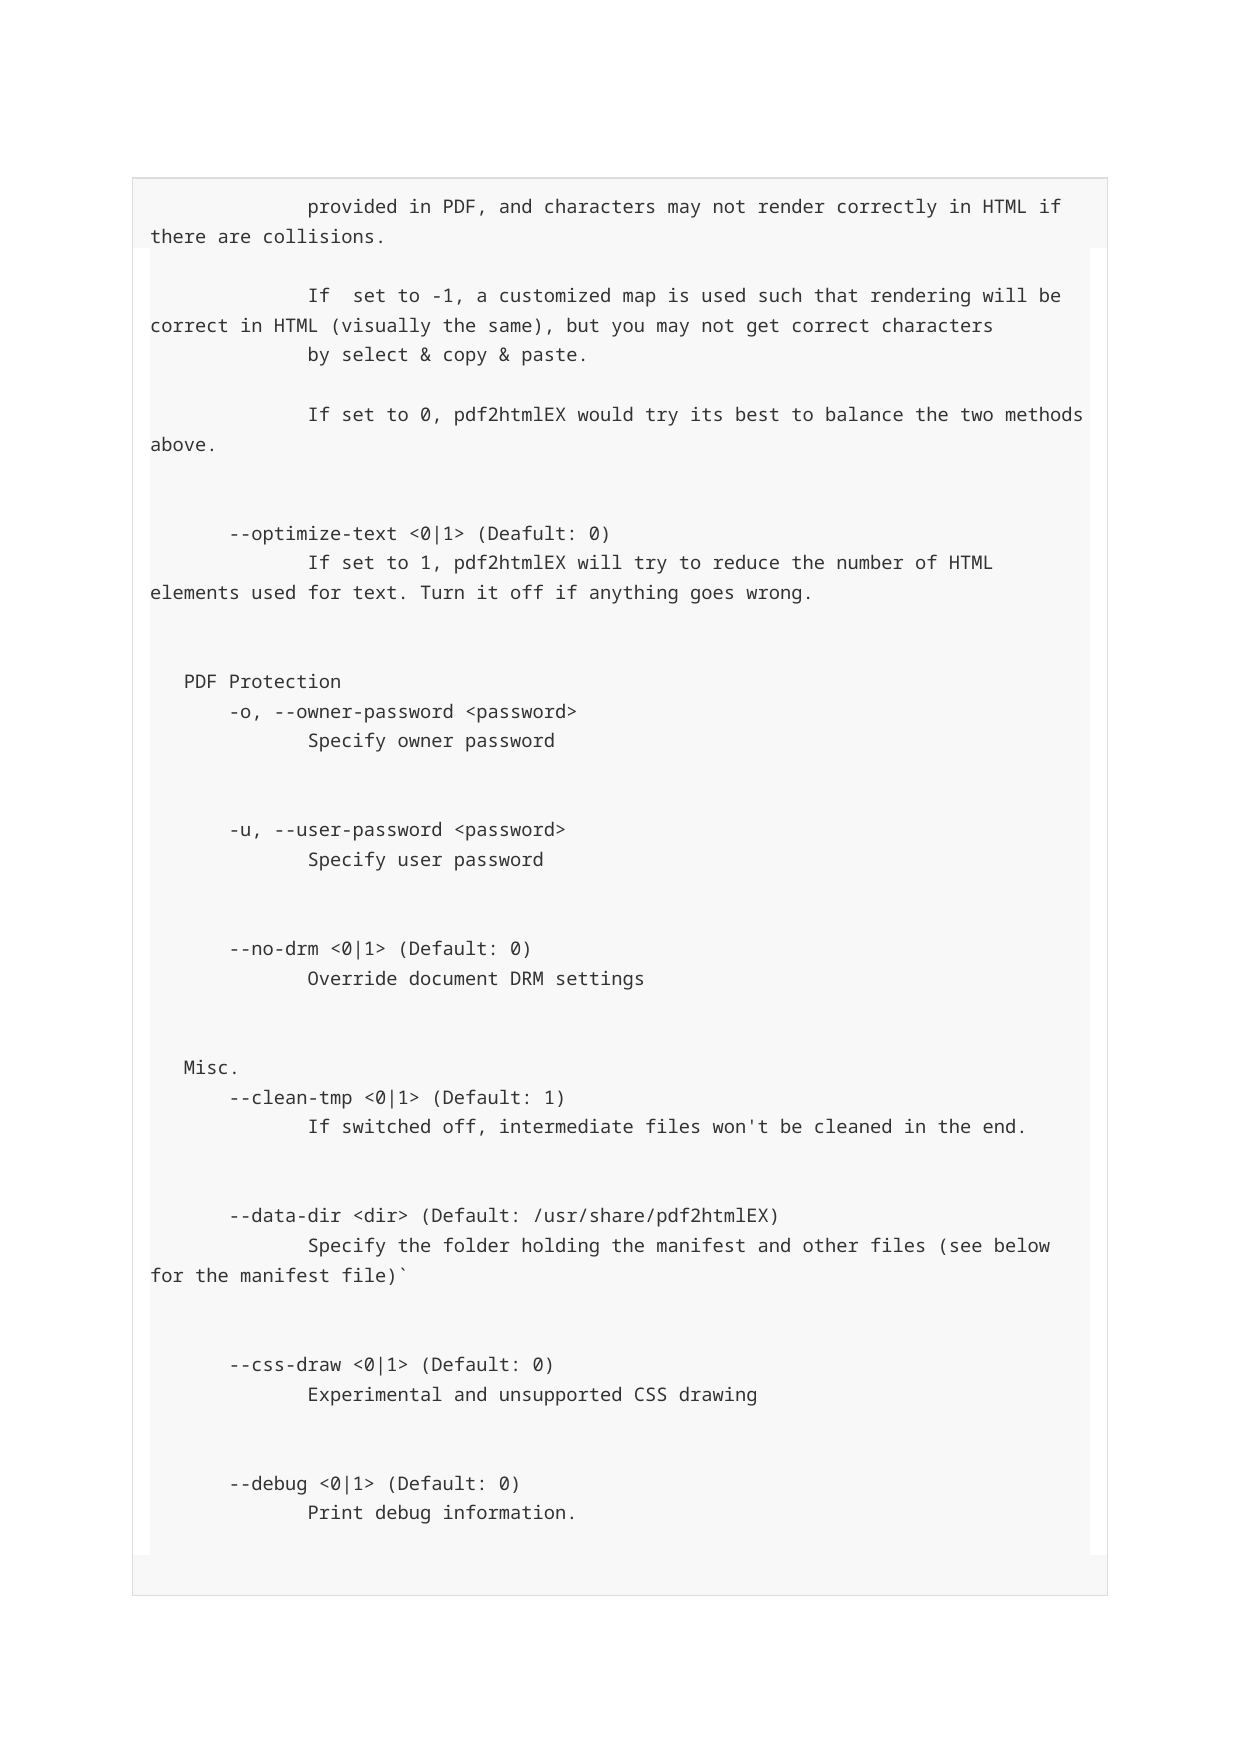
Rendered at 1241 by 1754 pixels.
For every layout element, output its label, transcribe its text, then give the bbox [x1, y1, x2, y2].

text Specify the folder holding the manifest and other files (see below for the manifest file)` [150, 1228, 1090, 1288]
text If set to 0, pdf2htmlEX would try its best to balance the two methods above. [150, 397, 1090, 456]
text provided in PDF, and characters may not render correctly in HTML if there are collisions. [133, 179, 1107, 248]
text Print debug information. [150, 1495, 1090, 1525]
text Experimental and unsupported CSS drawing [150, 1377, 1090, 1406]
text If set to 1, pdf2htmlEX will try to reduce the number of HTML elements used for text. Turn it off if anything goes wrong. [150, 545, 1090, 605]
text --no-drm <0|1> (Default: 0) [150, 931, 1090, 961]
text -o, --owner-password <password> [150, 694, 1090, 723]
text by select & copy & paste. [150, 338, 1090, 367]
text If switched off, intermediate files won't be cleaned in the end. [150, 1109, 1090, 1139]
text Override document DRM settings [150, 961, 1090, 991]
text Misc. [150, 1050, 1090, 1080]
text --optimize-text <0|1> (Deafult: 0) [150, 516, 1090, 545]
text Specify user password [150, 842, 1090, 872]
text -u, --user-password <password> [150, 813, 1090, 842]
text --css-draw <0|1> (Default: 0) [150, 1347, 1090, 1377]
text If set to -1, a customized map is used such that rendering will be correct in HTML (visually the same), but you may not get correct characters [150, 278, 1090, 338]
text PDF Protection [150, 664, 1090, 694]
text Specify owner password [150, 723, 1090, 753]
text --clean-tmp <0|1> (Default: 1) [150, 1080, 1090, 1109]
text --debug <0|1> (Default: 0) [150, 1466, 1090, 1495]
text --data-dir <dir> (Default: /usr/share/pdf2htmlEX) [150, 1198, 1090, 1228]
